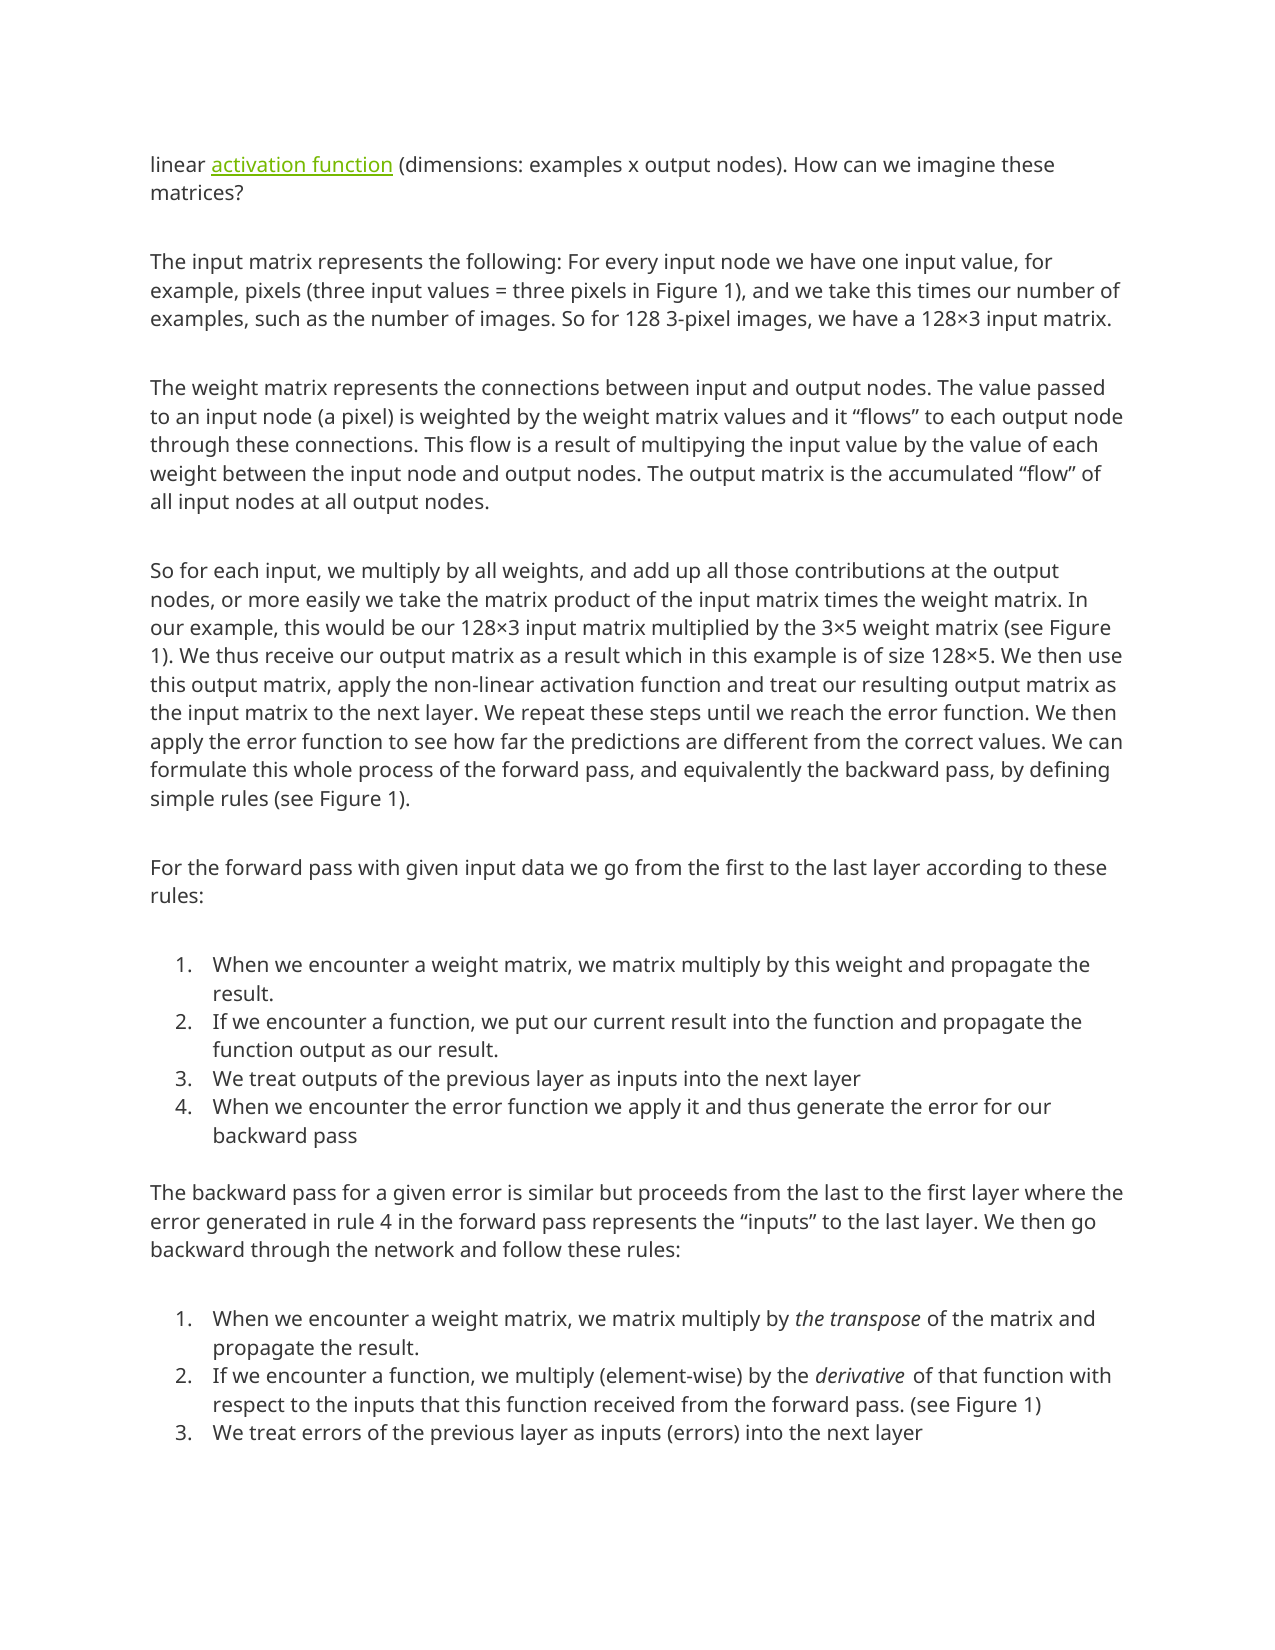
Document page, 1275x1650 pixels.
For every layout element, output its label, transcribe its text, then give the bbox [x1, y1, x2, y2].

list We treat outputs of the previous layer as inputs into the next layer [175, 1064, 1125, 1092]
list When we encounter the error function we apply it and thus generate the error for our backward pass [175, 1092, 1125, 1149]
list When we encounter a weight matrix, we matrix multiply by this weight and propagate the result. [175, 950, 1125, 1007]
text The weight matrix represents the connections between input and output nodes. The value passed to an input node (a pixel) is weighted by the weight matrix values and it “flows” to each output node through these connections. This flow is a result of multipying the input value by the value of each weight between the input node and output nodes. The output matrix is the accumulated “flow” of all input nodes at all output nodes. [150, 373, 1125, 516]
list We treat errors of the previous layer as inputs (errors) into the next layer [175, 1418, 1125, 1447]
list When we encounter a weight matrix, we matrix multiply by the transpose of the matrix and propagate the result. [175, 1304, 1125, 1361]
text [150, 150, 1125, 207]
text For the forward pass with given input data we go from the first to the last layer according to these rules: [150, 853, 1125, 910]
list If we encounter a function, we put our current result into the function and propagate the function output as our result. [175, 1007, 1125, 1064]
list If we encounter a function, we multiply (element-wise) by the derivative of that function with respect to the inputs that this function received from the forward pass. (see Figure 1) [175, 1361, 1125, 1418]
text So for each input, we multiply by all weights, and add up all those contributions at the output nodes, or more easily we take the matrix product of the input matrix times the weight matrix. In our example, this would be our 128×3 input matrix multiplied by the 3×5 weight matrix (see Figure 1). We thus receive our output matrix as a result which in this example is of size 128×5. We then use this output matrix, apply the non-linear activation function and treat our resulting output matrix as the input matrix to the next layer. We repeat these steps until we reach the error function. We then apply the error function to see how far the predictions are different from the correct values. We can formulate this whole process of the forward pass, and equivalently the backward pass, by defining simple rules (see Figure 1). [150, 556, 1125, 812]
text The backward pass for a given error is similar but proceeds from the last to the first layer where the error generated in rule 4 in the forward pass represents the “inputs” to the last layer. We then go backward through the network and follow these rules: [150, 1178, 1125, 1264]
text The input matrix represents the following: For every input node we have one input value, for example, pixels (three input values = three pixels in Figure 1), and we take this times our number of examples, such as the number of images. So for 128 3-pixel images, we have a 128×3 input matrix. [150, 247, 1125, 333]
